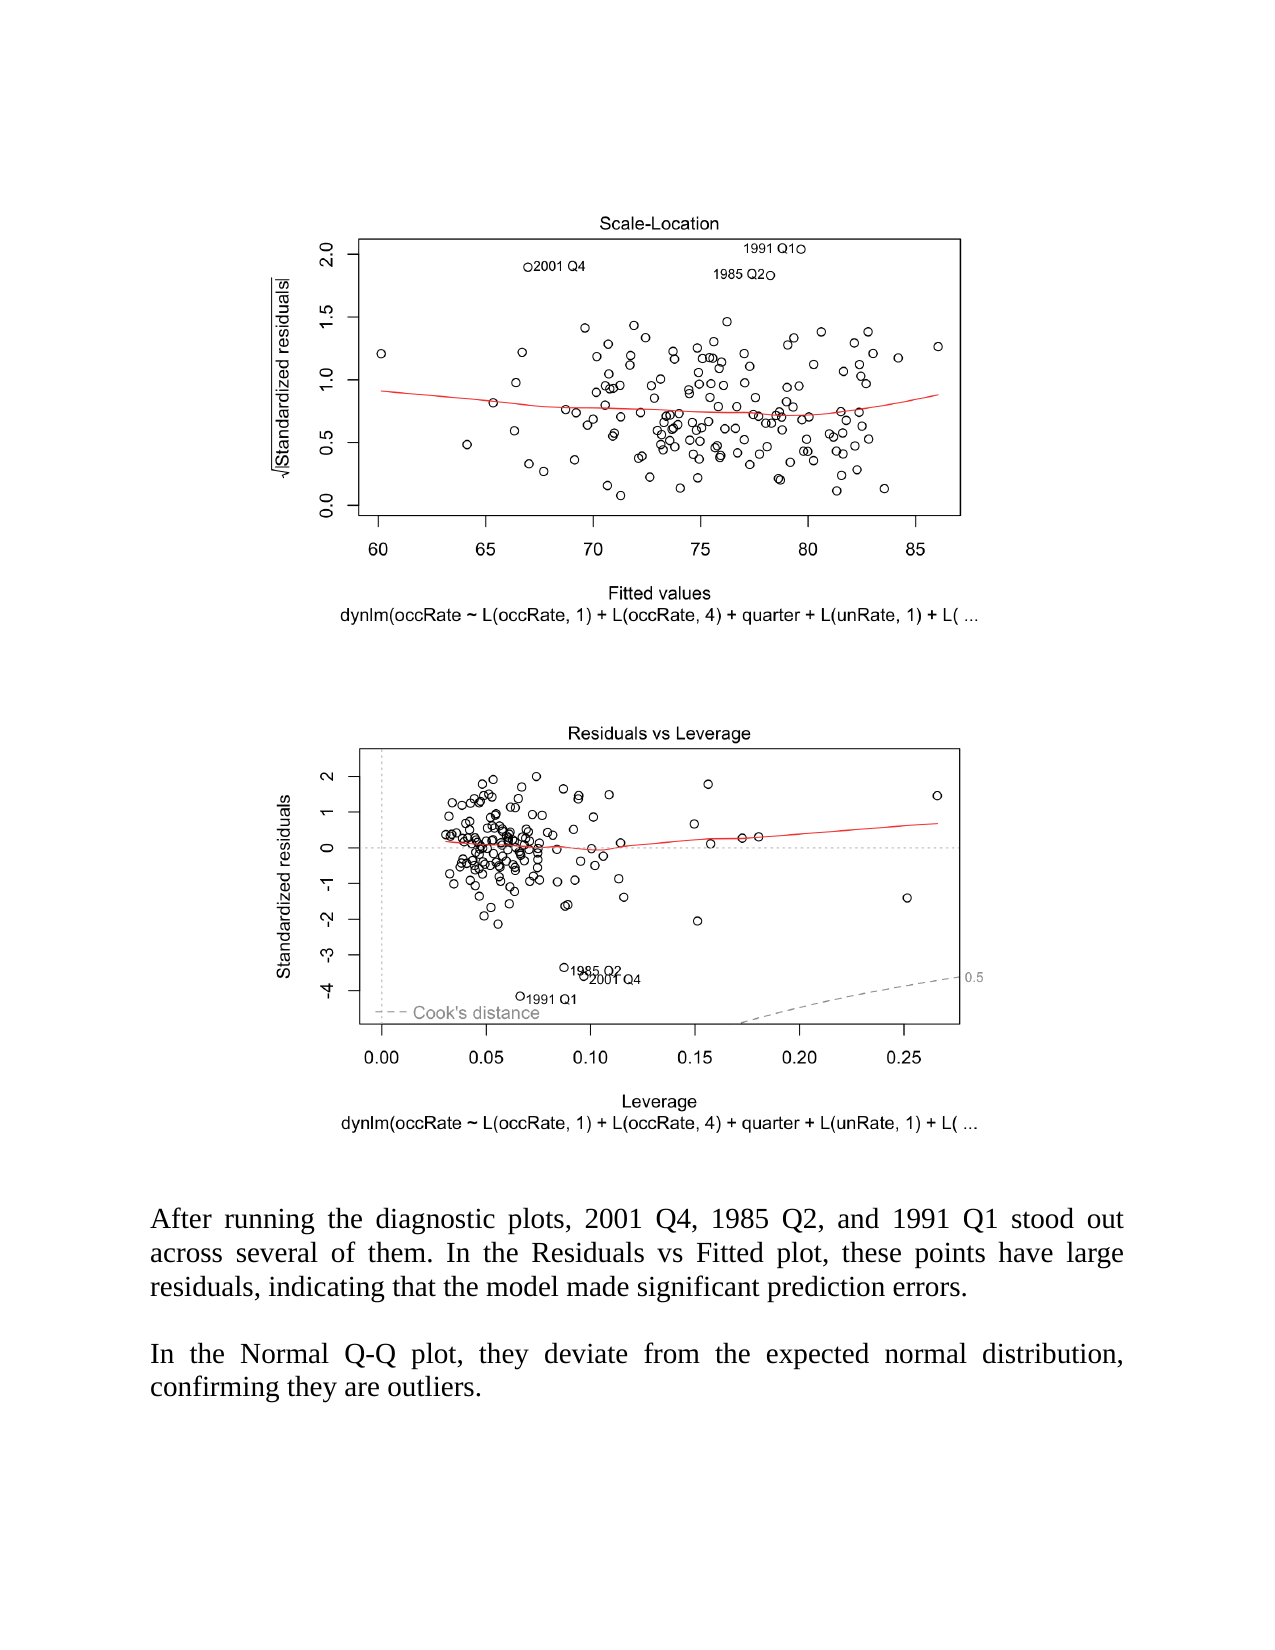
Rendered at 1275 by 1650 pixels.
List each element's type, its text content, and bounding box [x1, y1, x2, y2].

picture [269, 150, 1006, 627]
picture [270, 660, 1005, 1135]
text In the Normal Q-Q plot, they deviate from the expected normal distribution, confirming they are outliers. [150, 1336, 1125, 1403]
text After running the diagnostic plots, 2001 Q4, 1985 Q2, and 1991 Q1 stood out across several of them. In the Residuals vs Fitted plot, these points have large residuals, indicating that the model made significant prediction errors. [150, 1202, 1125, 1302]
